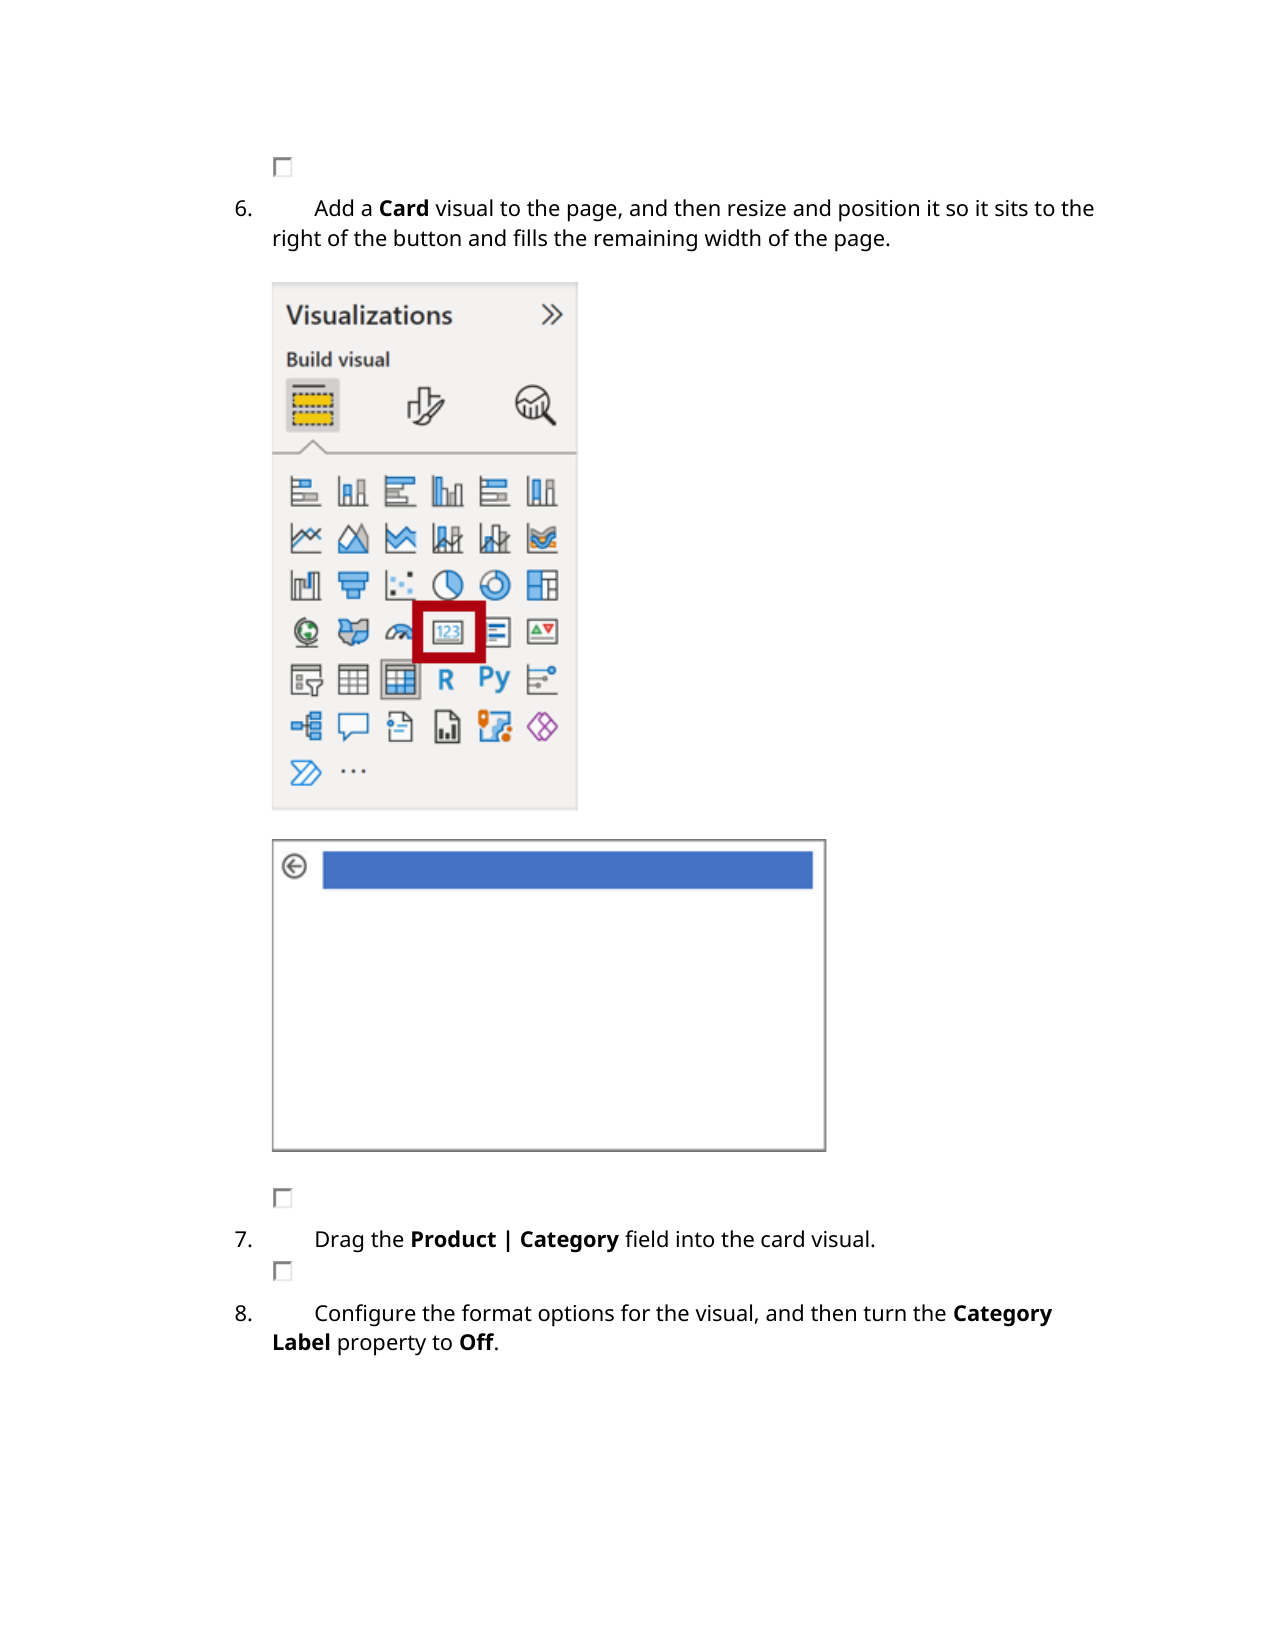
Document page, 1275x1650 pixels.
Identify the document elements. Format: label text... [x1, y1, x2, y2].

list Drag the Product | Category field into the card visual. [234, 1181, 1125, 1254]
picture [271, 839, 827, 1152]
list Configure the format options for the visual, and then turn the Category Label property to Off. [234, 1254, 1125, 1357]
picture [271, 282, 579, 811]
list Add a Card visual to the page, and then resize and position it so it sits to the right of the button and fills the remaining width of the page. [234, 150, 1125, 253]
